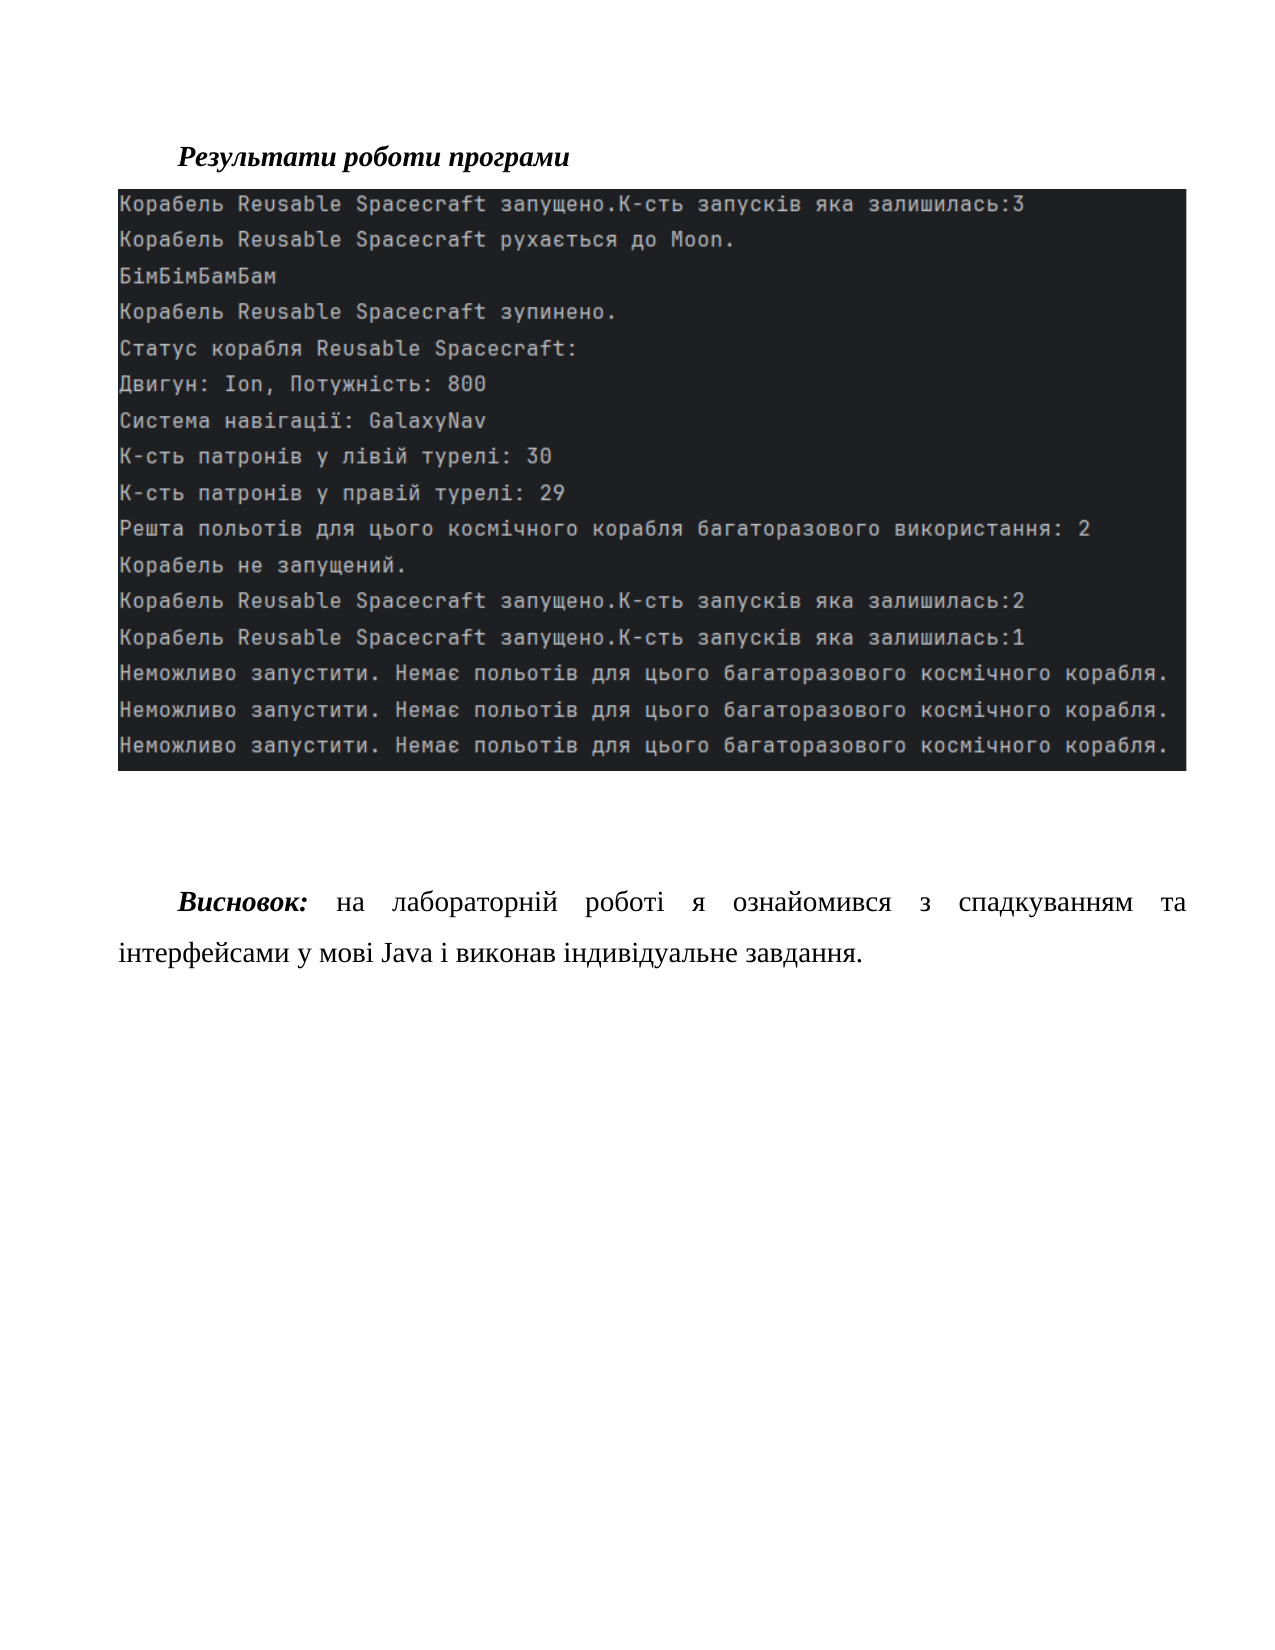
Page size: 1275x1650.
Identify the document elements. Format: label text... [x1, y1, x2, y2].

text Висновок: на лабораторній роботі я ознайомився з спадкуванням та інтерфейсами у мові Java і виконав індивідуальне завдання. [118, 884, 1186, 968]
picture [118, 189, 1187, 771]
text Результати роботи програми [118, 139, 1186, 172]
